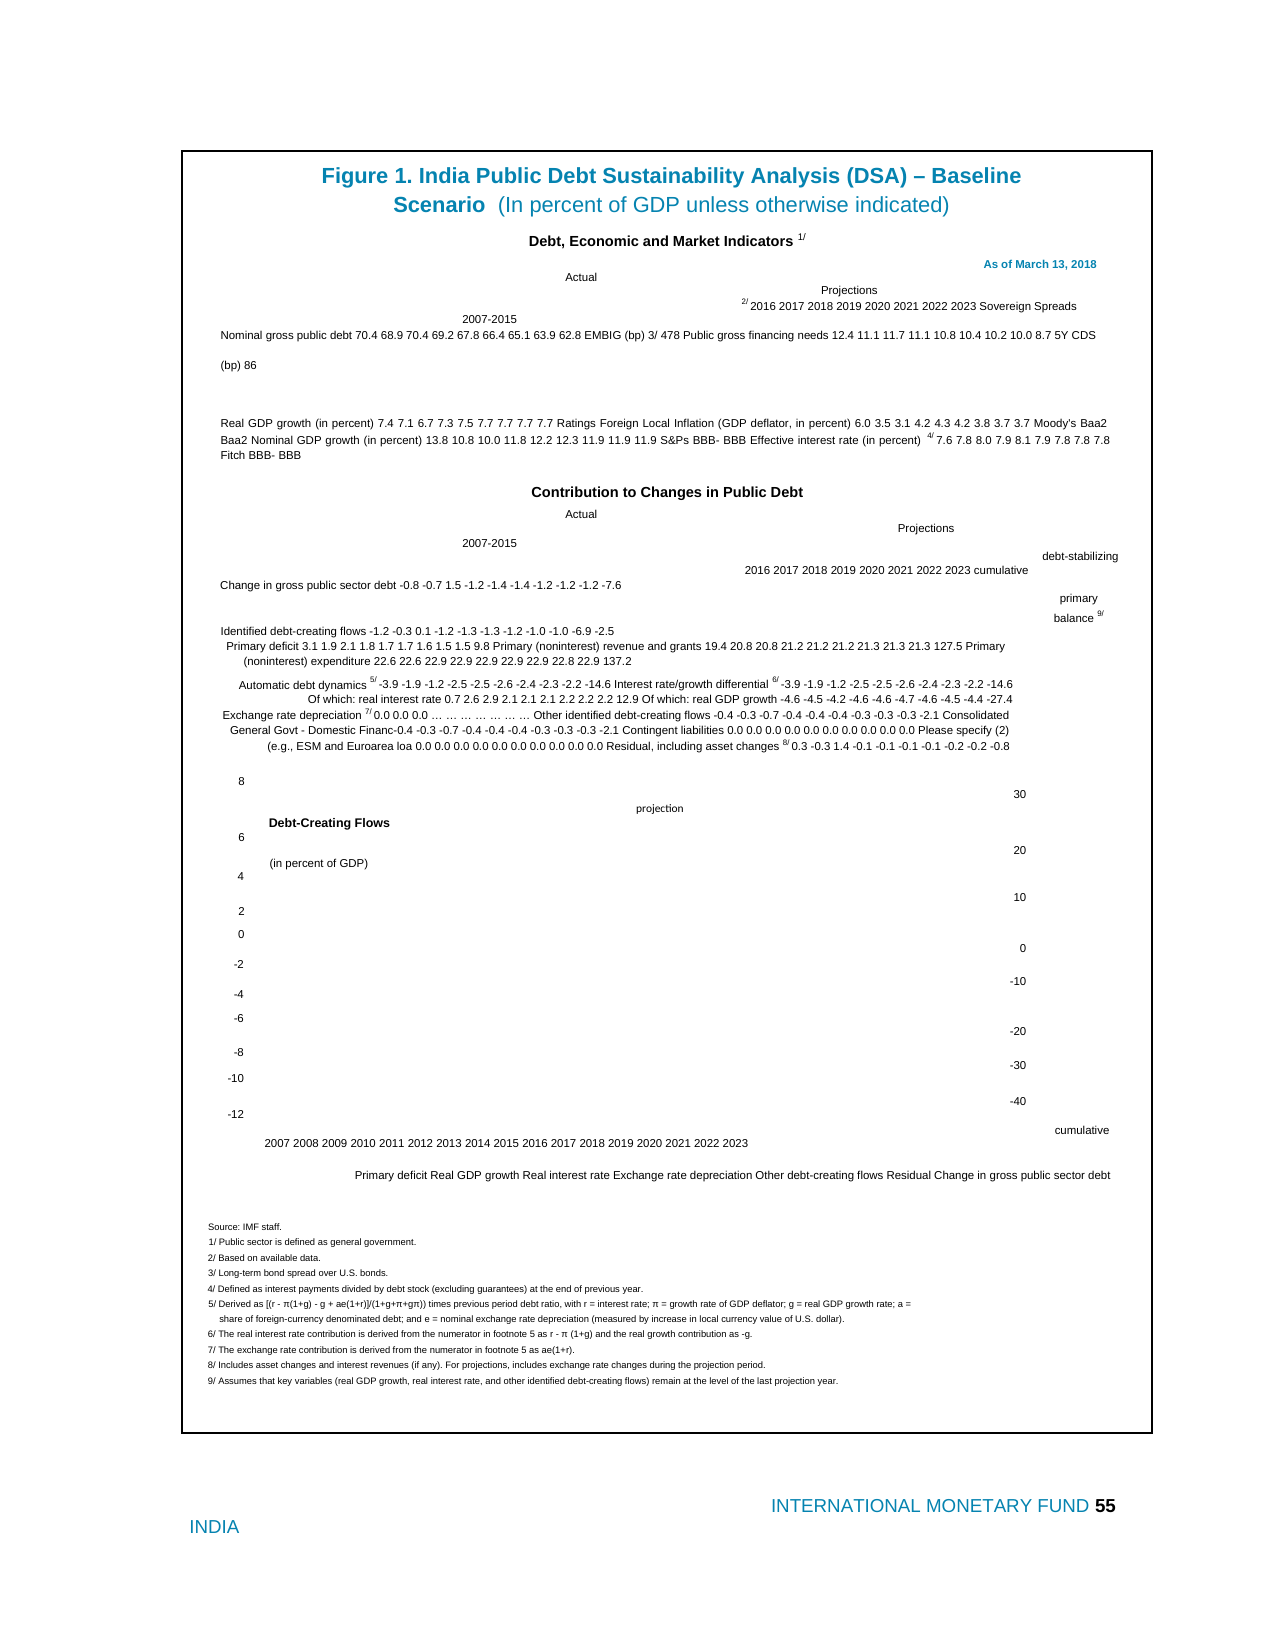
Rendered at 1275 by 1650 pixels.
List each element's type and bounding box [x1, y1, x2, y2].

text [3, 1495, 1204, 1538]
picture [982, 1499, 993, 1512]
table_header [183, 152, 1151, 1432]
picture [853, 1499, 864, 1512]
picture [815, 1499, 822, 1512]
